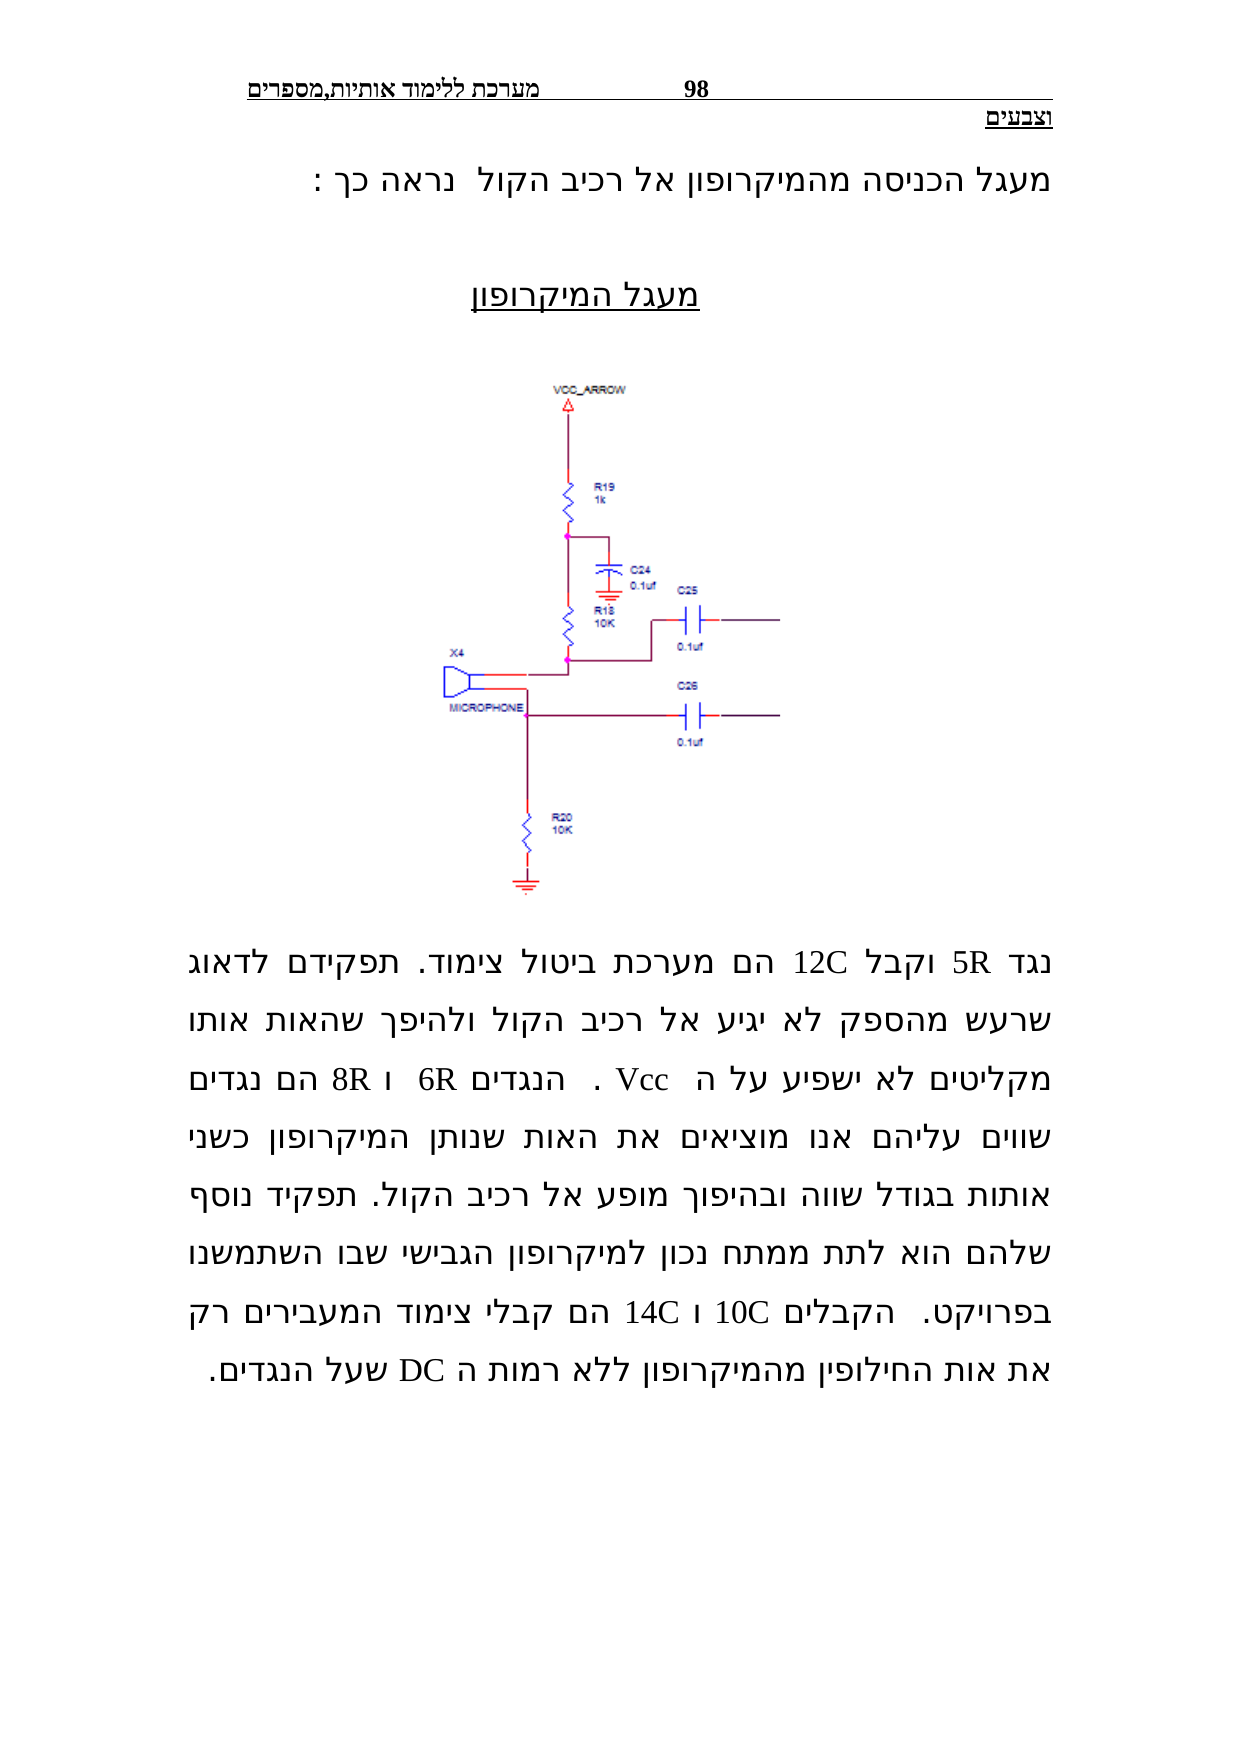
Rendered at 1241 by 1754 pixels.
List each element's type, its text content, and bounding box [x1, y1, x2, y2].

text נגד 5R וקבל 12C הם מערכת ביטול צימוד. תפקידם לדאוג שרעש מהספק לא יגיע אל רכיב הקול ולהיפך שהאות אותו מקליטים לא ישפיע על ה Vcc . הנגדים 6R ו 8R הם נגדים שווים עליהם אנו מוציאים את האות שנותן המיקרופון כשני אותות בגודל שווה ובהיפוך מופע אל רכיב הקול. תפקיד נוסף שלהם הוא לתת ממתח נכון למיקרופון הגבישי שבו השתמשנו בפרויקט. הקבלים 10C ו 14C הם קבלי צימוד המעבירים רק את אות החילופין מהמיקרופון ללא רמות ה DC שעל הנגדים. [187, 942, 1053, 1389]
text מעגל הכניסה מהמיקרופון אל רכיב הקול נראה כך : [187, 160, 1053, 199]
picture [389, 333, 781, 928]
text מעגל המיקרופון [187, 276, 983, 314]
